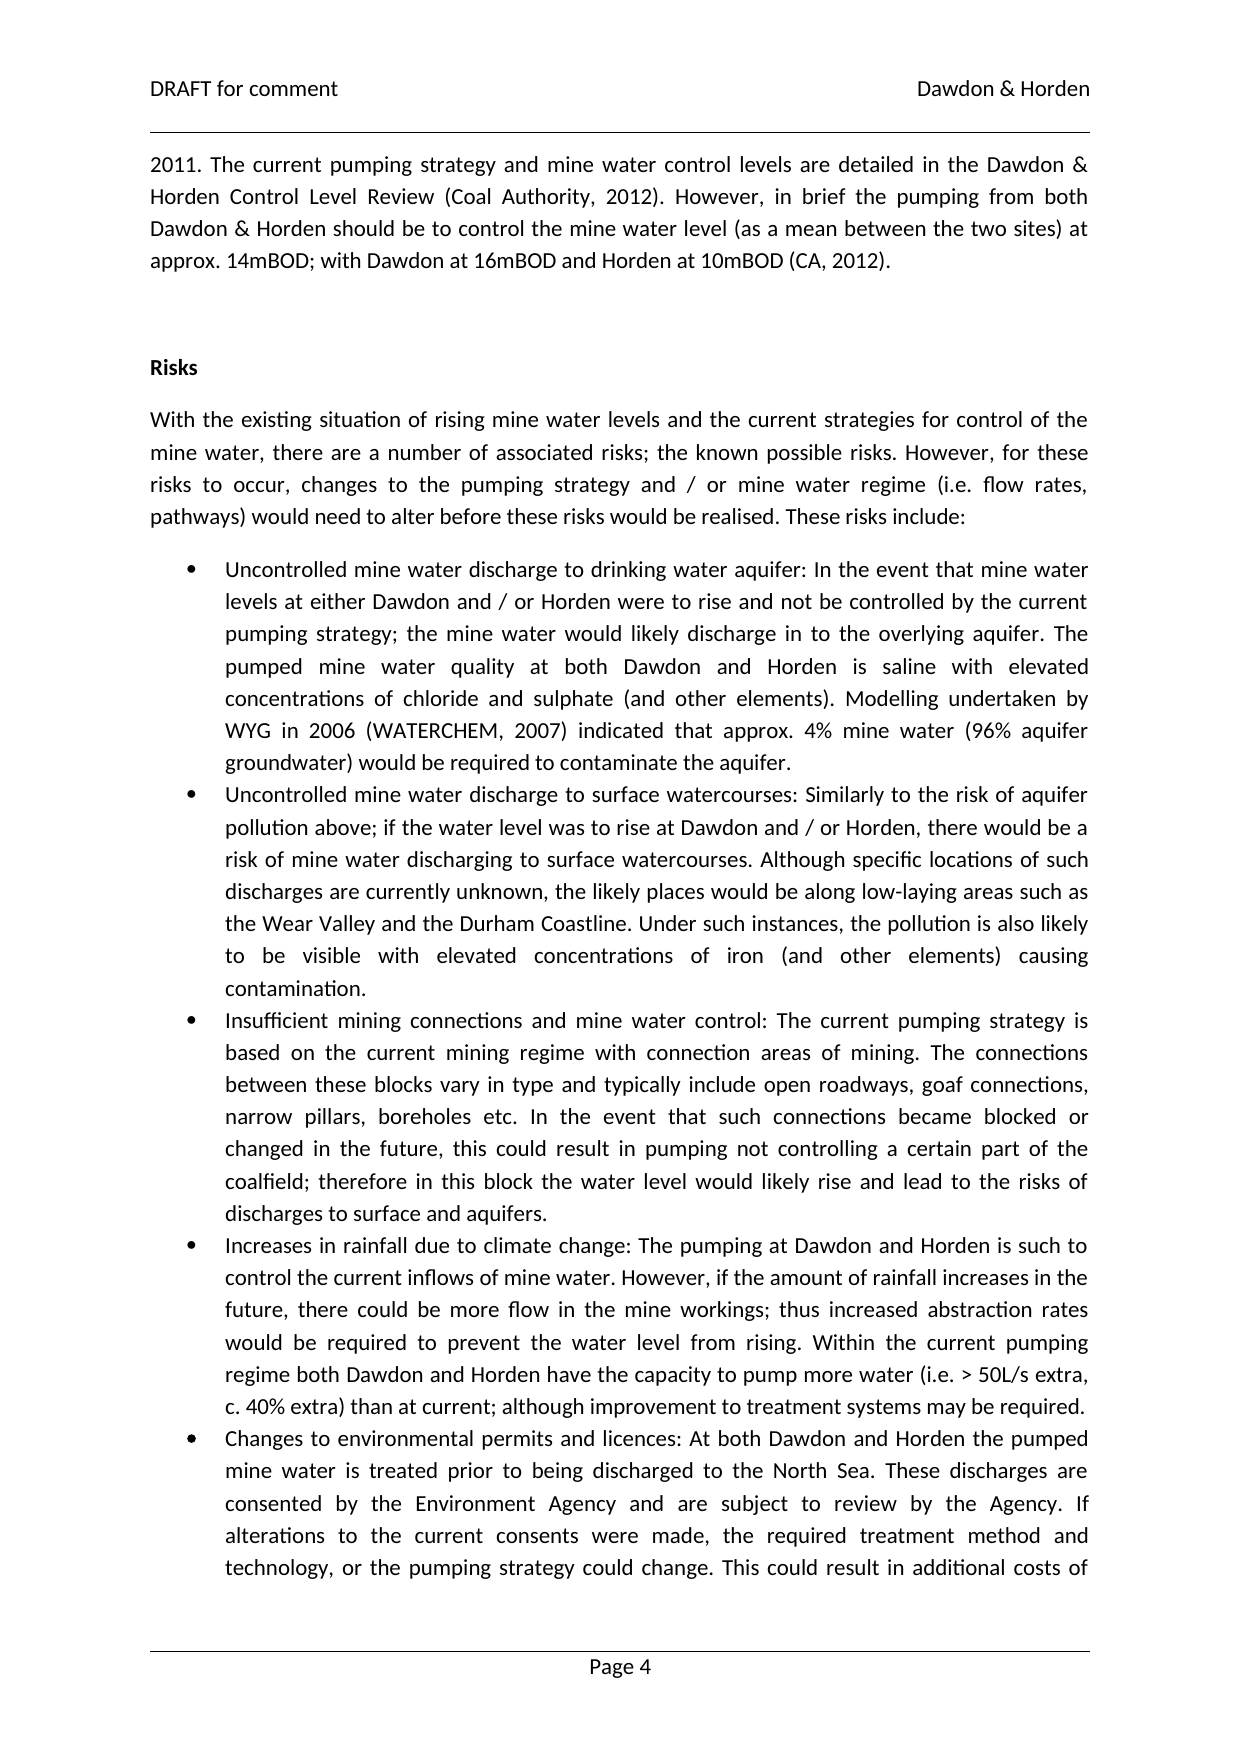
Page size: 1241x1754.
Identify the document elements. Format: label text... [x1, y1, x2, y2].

list Uncontrolled mine water discharge to surface watercourses: Similarly to the risk of aquifer pollution above; if the water level was to rise at Dawdon and / or Horden, there would be a risk of mine water discharging to surface watercourses. Although specific locations of such discharges are currently unknown, the likely places would be along low-laying areas such as the Wear Valley and the Durham Coastline. Under such instances, the pollution is also likely to be visible with elevated concentrations of iron (and other elements) causing contamination. [187, 781, 1090, 1002]
list Increases in rainfall due to climate change: The pumping at Dawdon and Horden is such to control the current inflows of mine water. However, if the amount of rainfall increases in the future, there could be more flow in the mine workings; thus increased abstraction rates would be required to prevent the water level from rising. Within the current pumping regime both Dawdon and Horden have the capacity to pump more water (i.e. > 50L/s extra, c. 40% extra) than at current; although improvement to treatment systems may be required. [187, 1231, 1090, 1420]
text With the existing situation of rising mine water levels and the current strategies for control of the mine water, there are a number of associated risks; the known possible risks. However, for these risks to occur, changes to the pumping strategy and / or mine water regime (i.e. flow rates, pathways) would need to alter before these risks would be realised. These risks include: [150, 406, 1090, 530]
text Risks [150, 353, 1090, 381]
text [150, 150, 1090, 274]
list Insufficient mining connections and mine water control: The current pumping strategy is based on the current mining regime with connection areas of mining. The connections between these blocks vary in type and typically include open roadways, goaf connections, narrow pillars, boreholes etc. In the event that such connections became blocked or changed in the future, this could result in pumping not controlling a certain part of the coalfield; therefore in this block the water level would likely rise and lead to the risks of discharges to surface and aquifers. [187, 1006, 1090, 1227]
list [187, 1424, 1090, 1581]
list Uncontrolled mine water discharge to drinking water aquifer: In the event that mine water levels at either Dawdon and / or Horden were to rise and not be controlled by the current pumping strategy; the mine water would likely discharge in to the overlying aquifer. The pumped mine water quality at both Dawdon and Horden is saline with elevated concentrations of chloride and sulphate (and other elements). Modelling undertaken by WYG in 2006 (WATERCHEM, 2007) indicated that approx. 4% mine water (96% aquifer groundwater) would be required to contaminate the aquifer. [187, 555, 1090, 776]
